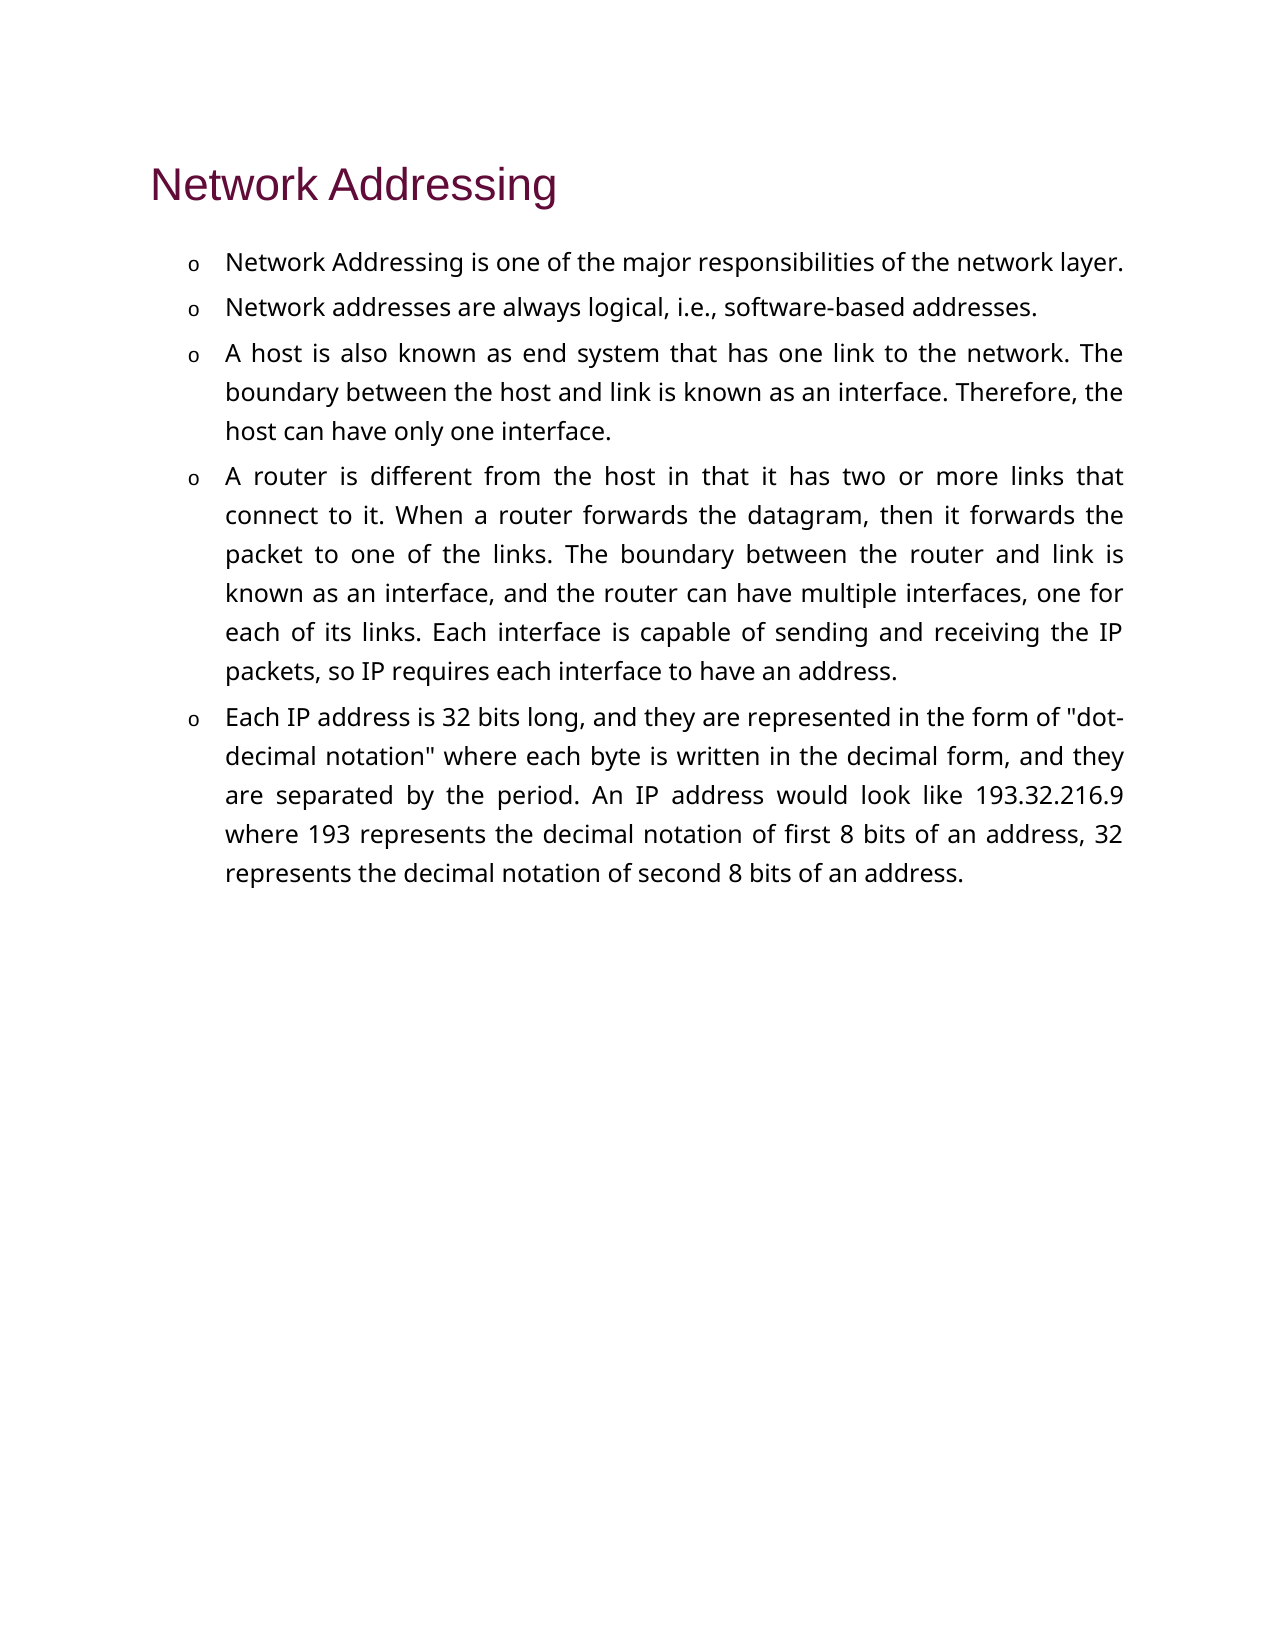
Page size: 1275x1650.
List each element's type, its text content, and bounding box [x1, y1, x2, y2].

list Network Addressing is one of the major responsibilities of the network layer. [187, 240, 1125, 279]
list A router is different from the host in that it has two or more links that connect to it. When a router forwards the datagram, then it forwards the packet to one of the links. The boundary between the router and link is known as an interface, and the router can have multiple interfaces, one for each of its links. Each interface is capable of sending and receiving the IP packets, so IP requires each interface to have an address. [187, 454, 1125, 688]
list A host is also known as end system that has one link to the network. The boundary between the host and link is known as an interface. Therefore, the host can have only one interface. [187, 330, 1125, 447]
list Each IP address is 32 bits long, and they are represented in the form of "dot-decimal notation" where each byte is written in the decimal form, and they are separated by the period. An IP address would look like 193.32.216.9 where 193 represents the decimal notation of first 8 bits of an address, 32 represents the decimal notation of second 8 bits of an address. [187, 694, 1125, 890]
text Network Addressing [150, 158, 1125, 211]
list Network addresses are always logical, i.e., software-based addresses. [187, 285, 1125, 324]
